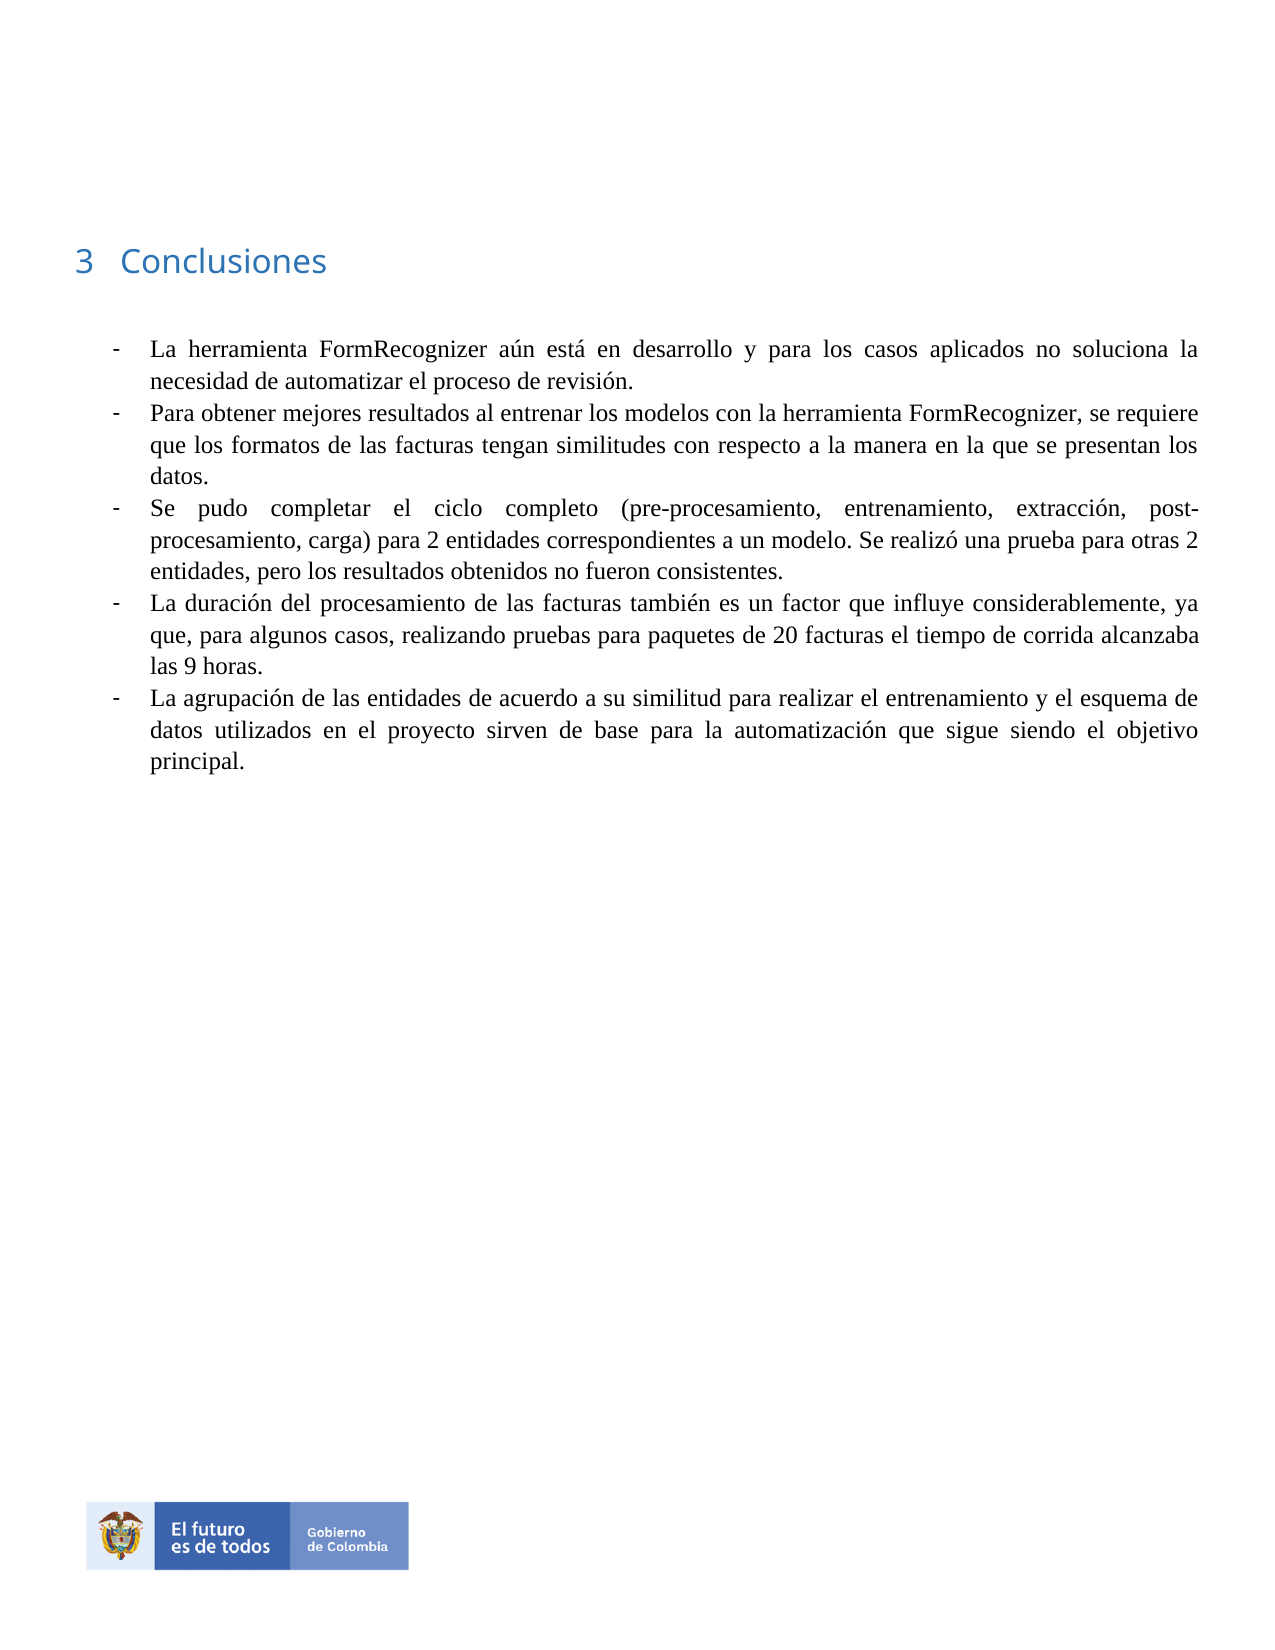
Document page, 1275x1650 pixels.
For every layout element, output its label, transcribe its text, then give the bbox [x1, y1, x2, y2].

list Para obtener mejores resultados al entrenar los modelos con la herramienta FormRecognizer, se requiere que los formatos de las facturas tengan similitudes con respecto a la manera en la que se presentan los datos. [112, 397, 1200, 490]
subtitle Conclusiones [75, 238, 1200, 283]
list Se pudo completar el ciclo completo (pre-procesamiento, entrenamiento, extracción, post-procesamiento, carga) para 2 entidades correspondientes a un modelo. Se realizó una prueba para otras 2 entidades, pero los resultados obtenidos no fueron consistentes. [112, 492, 1200, 585]
list La duración del procesamiento de las facturas también es un factor que influye considerablemente, ya que, para algunos casos, realizando pruebas para paquetes de 20 facturas el tiempo de corrida alcanzaba las 9 horas. [112, 587, 1200, 680]
list La agrupación de las entidades de acuerdo a su similitud para realizar el entrenamiento y el esquema de datos utilizados en el proyecto sirven de base para la automatización que sigue siendo el objetivo principal. [112, 682, 1200, 775]
picture [75, 1494, 420, 1577]
list La herramienta FormRecognizer aún está en desarrollo y para los casos aplicados no soluciona la necesidad de automatizar el proceso de revisión. [112, 333, 1200, 395]
